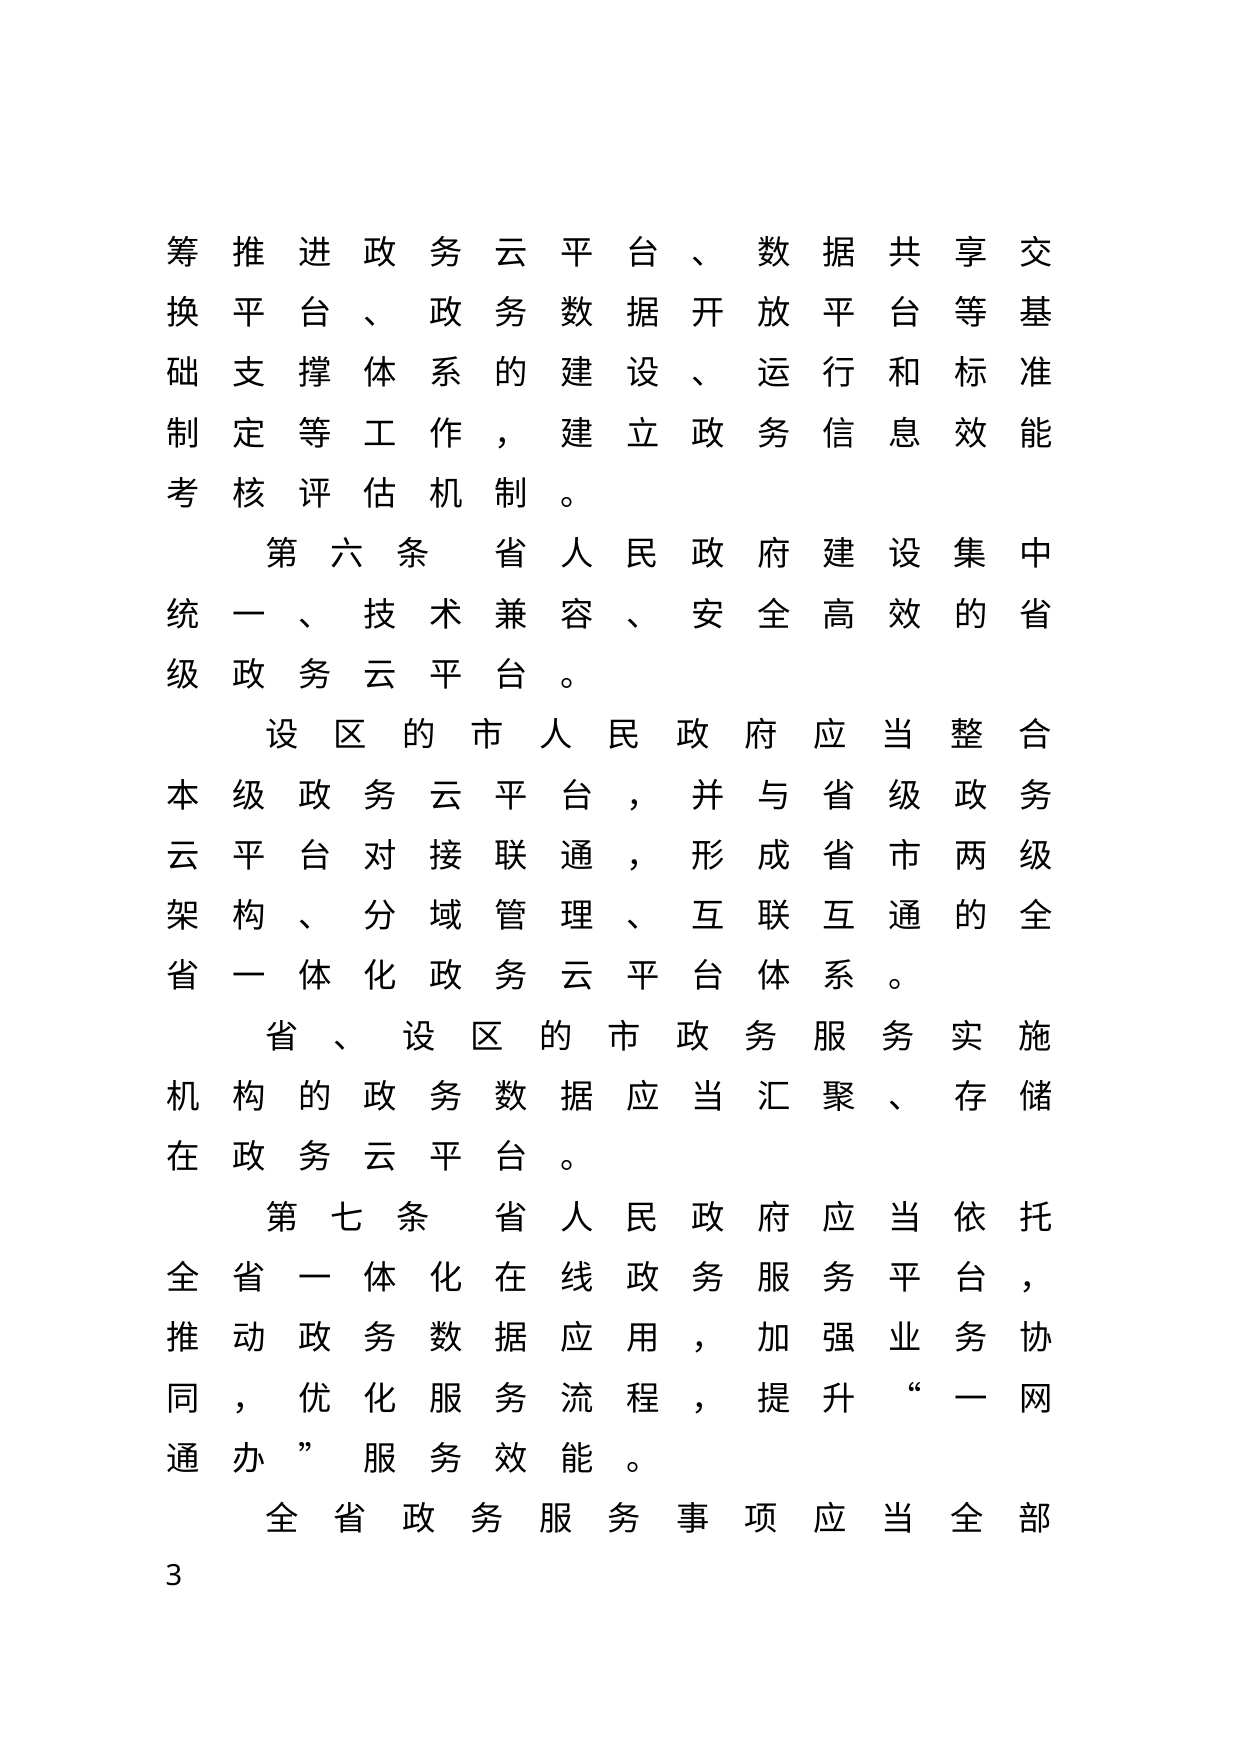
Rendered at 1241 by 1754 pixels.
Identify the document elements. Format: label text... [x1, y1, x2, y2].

text 省、设区的市政务服务实施机构的政务数据应当汇聚、存储在政务云平台。 [167, 1003, 1085, 1184]
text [167, 219, 1085, 521]
text 第六条 省人民政府建设集中统一、技术兼容、安全高效的省级政务云平台。 [167, 521, 1085, 702]
text 第七条 省人民政府应当依托全省一体化在线政务服务平台，推动政务数据应用，加强业务协同，优化服务流程，提升“一网通办”服务效能。 [167, 1184, 1085, 1486]
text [167, 1486, 1085, 1546]
text 设区的市人民政府应当整合本级政务云平台，并与省级政务云平台对接联通，形成省市两级架构、分域管理、互联互通的全省一体化政务云平台体系。 [167, 702, 1085, 1003]
